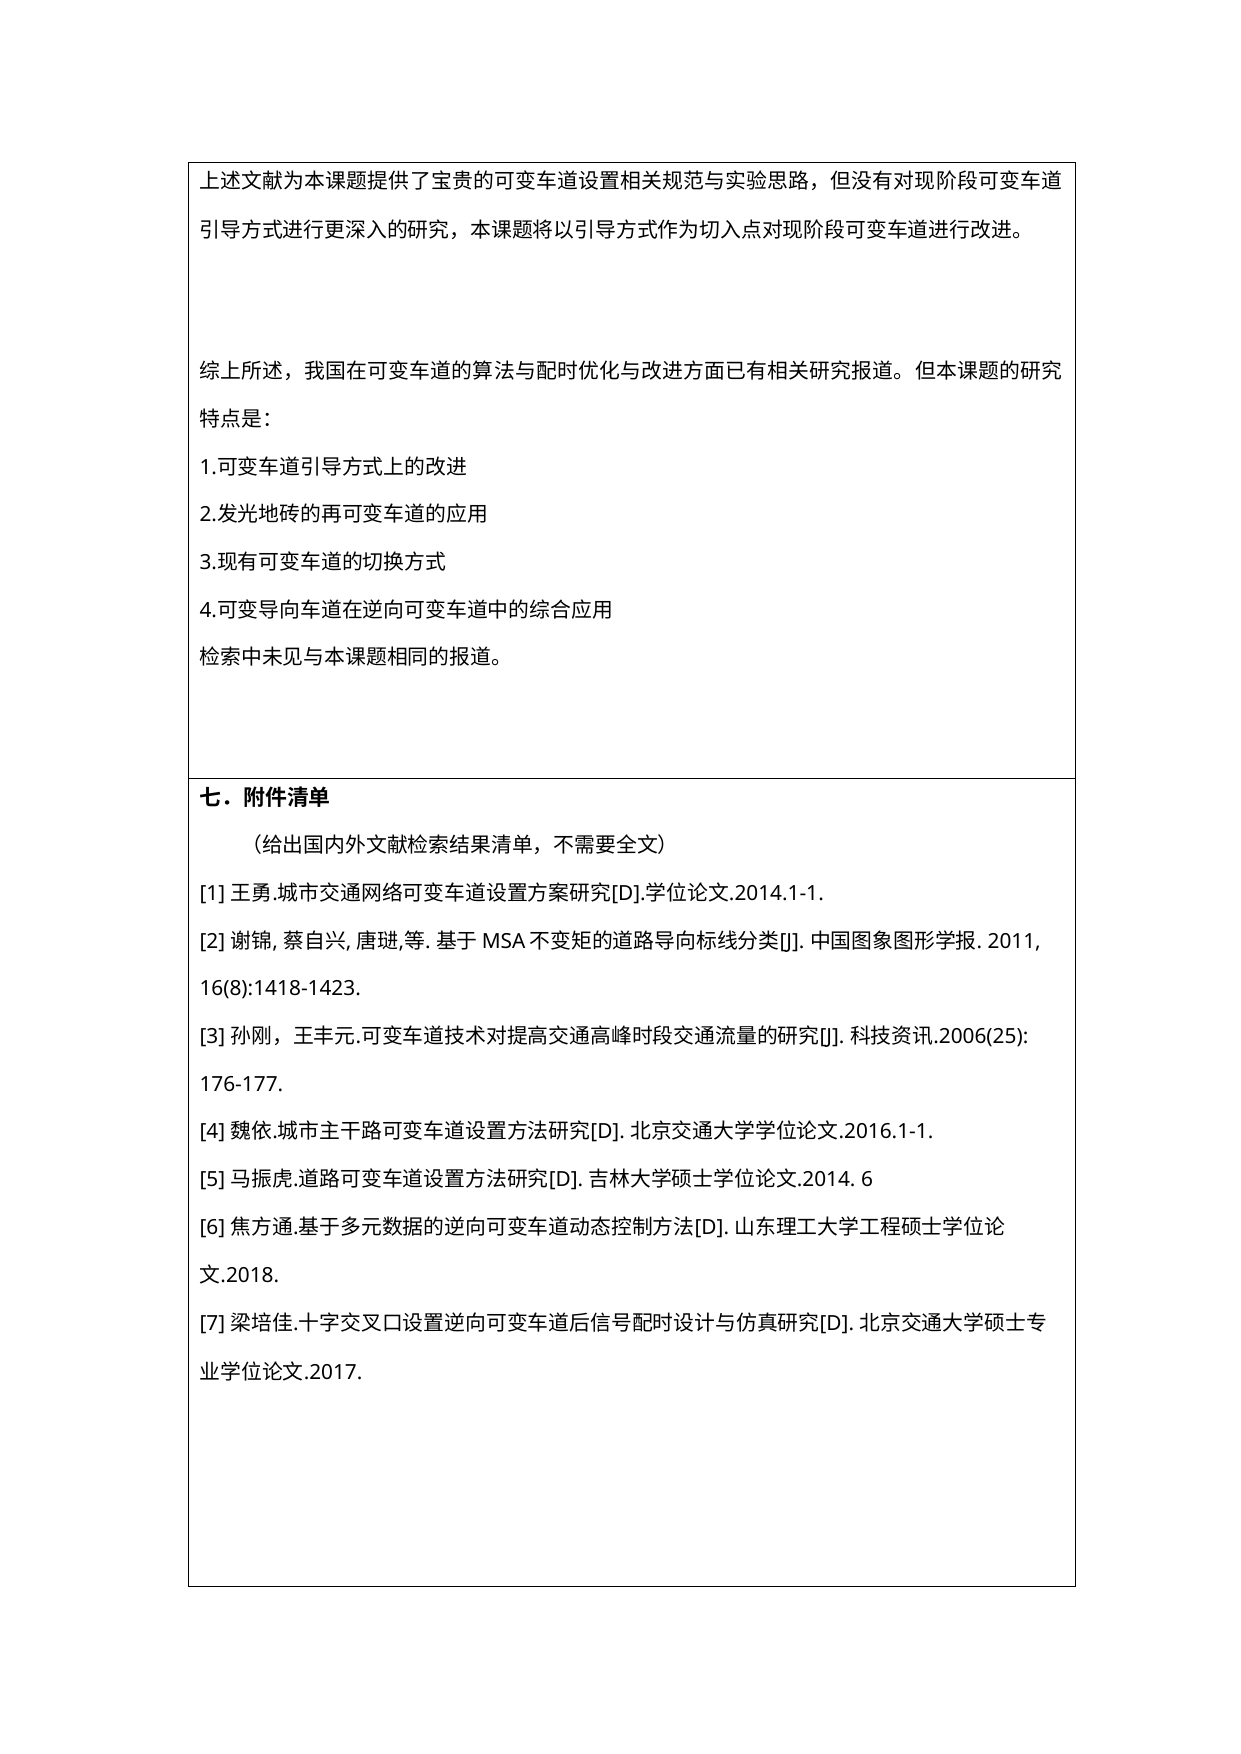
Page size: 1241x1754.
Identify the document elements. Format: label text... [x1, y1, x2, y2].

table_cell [189, 163, 1075, 778]
table_cell 七．附件清单 （给出国内外文献检索结果清单，不需要全文） [1] 王勇.城市交通网络可变车道设置方案研究[D].学位论文.2014.1-1. [2] 谢锦, 蔡自兴, 唐琎,等. 基于MSA不变矩的道路导向标线分类[J]. 中国图象图形学报. 2011, 16(8):1418-1423. [3] 孙刚，王丰元.可变车道技术对提高交通高峰时段交通流量的研究[J]. 科技资讯.2006(25): 176-177. [4] 魏依.城市主干路可变车道设置方法研究[D]. 北京交通大学学位论文.2016.1-1. [5] 马振虎.道路可变车道设置方法研究[D]. 吉林大学硕士学位论文.2014. 6 [6] 焦方通.基于多元数据的逆向可变车道动态控制方法[D]. 山东理工大学工程硕士学位论文.2018. [7] 梁培佳.十字交叉口设置逆向可变车道后信号配时设计与仿真研究[D]. 北京交通大学硕士专业学位论文.2017. [189, 779, 1075, 1586]
